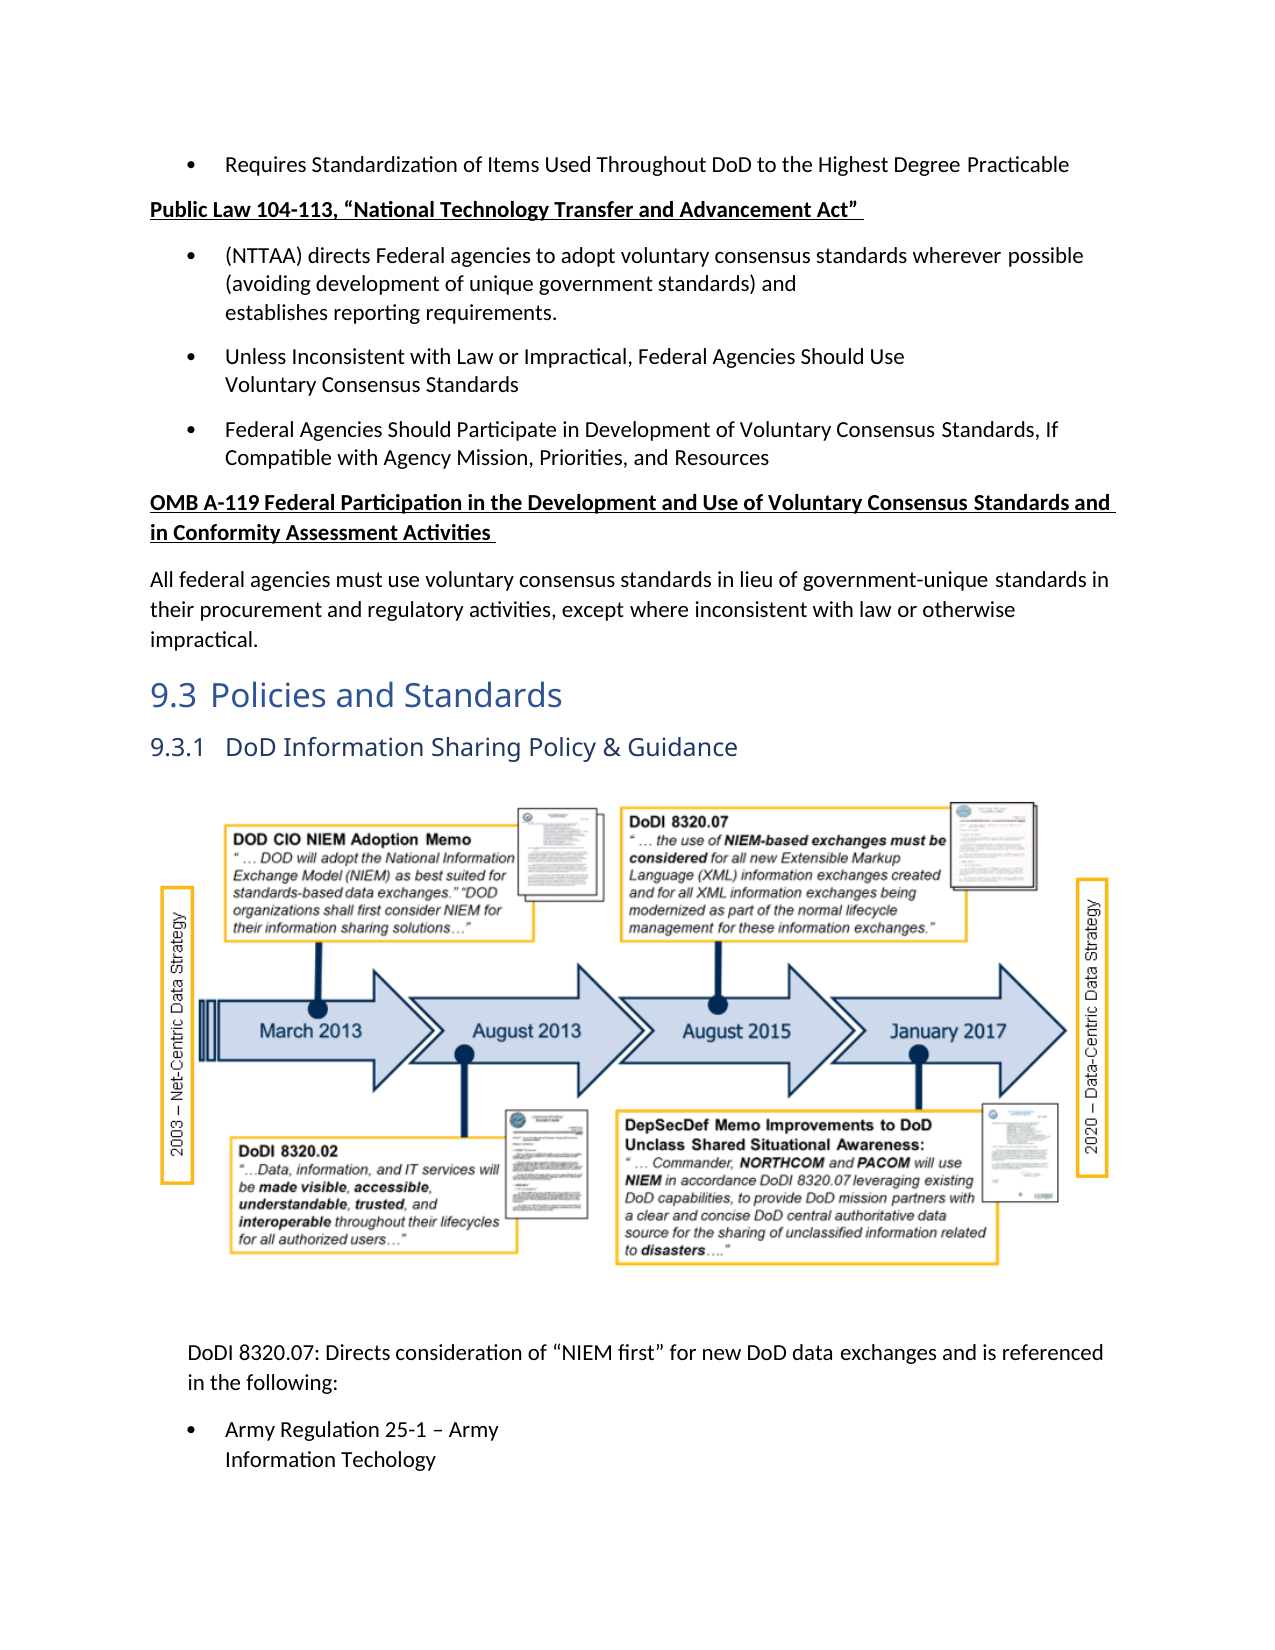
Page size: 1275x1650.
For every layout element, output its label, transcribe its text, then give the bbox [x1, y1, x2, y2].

text OMB A-119 Federal Participation in the Development and Use of Voluntary Consensus Standards and in Conformity Assessment Activities ​ [150, 488, 1125, 546]
text Public Law 104-113, “National Technology Transfer and Advancement Act” ​ [150, 195, 1125, 223]
list Unless Inconsistent with Law or Impractical, Federal Agencies Should Use Voluntary Consensus Standards​ [187, 342, 1125, 398]
subtitle Policies and Standards [150, 672, 1125, 717]
list Requires Standardization of Items Used Throughout DoD to the Highest Degree Practicable ​ [187, 150, 1125, 178]
text All federal agencies must use voluntary consensus standards in lieu of government-unique standards in their procurement and regulatory activities, except where inconsistent with law or otherwise impractical. ​ [150, 565, 1125, 653]
list (NTTAA) directs Federal agencies to adopt voluntary consensus standards wherever possible (avoiding development of unique government standards) and establishes reporting requirements.​ [187, 242, 1125, 326]
list Army Regulation 25-1​ – Army Information Techology [187, 1415, 600, 1473]
picture [150, 766, 1125, 1320]
subtitle DoD Information Sharing Policy & Guidance [150, 729, 1125, 763]
text DoDI 8320.07: Directs consideration of “NIEM first” for new DoD data exchanges and is referenced in the following:​ [187, 1338, 1125, 1396]
list Federal Agencies Should Participate in Development of Voluntary Consensus Standards, If Compatible with Agency Mission, Priorities, and Resources​ [187, 415, 1125, 471]
